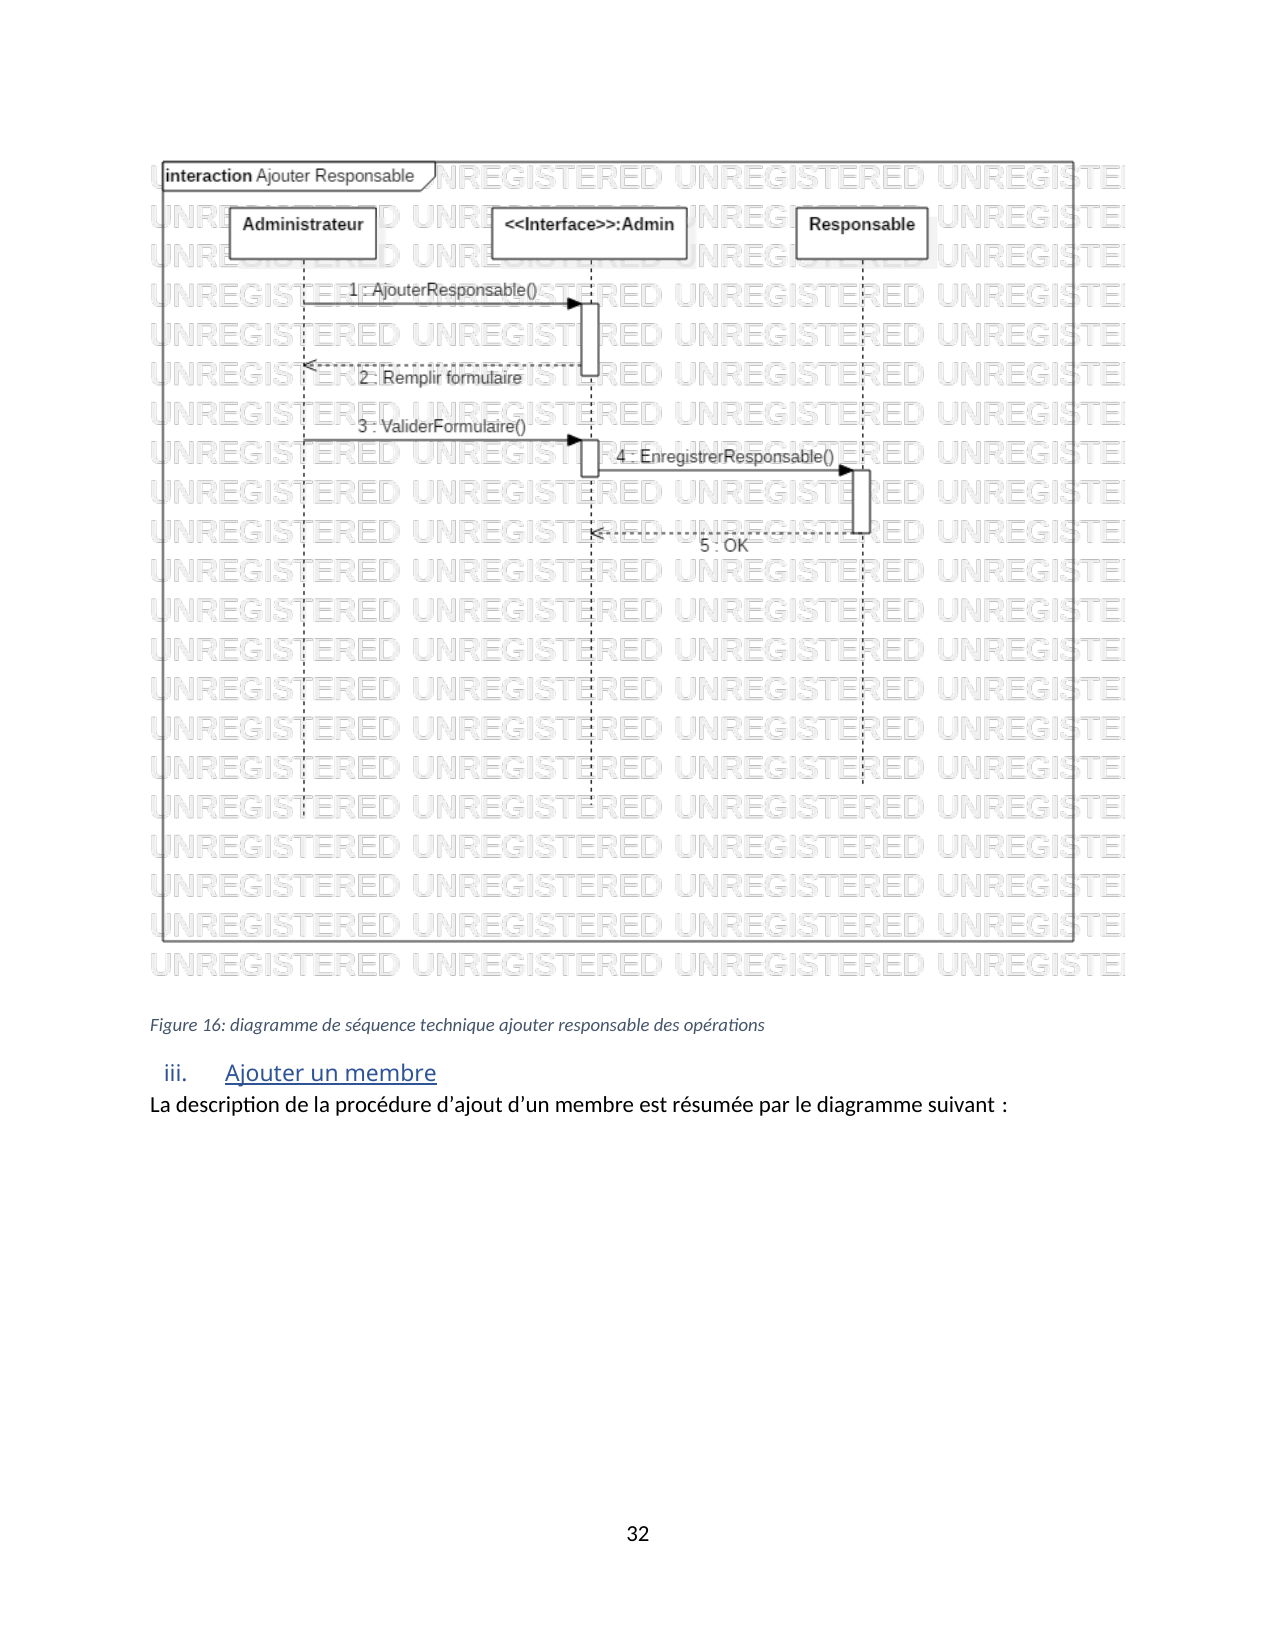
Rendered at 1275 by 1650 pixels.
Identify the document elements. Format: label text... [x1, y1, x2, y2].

picture [150, 150, 1125, 994]
subtitle Ajouter un membre [187, 1057, 1125, 1088]
text La description de la procédure d’ajout d’un membre est résumée par le diagramme suivant : [150, 1090, 1125, 1118]
